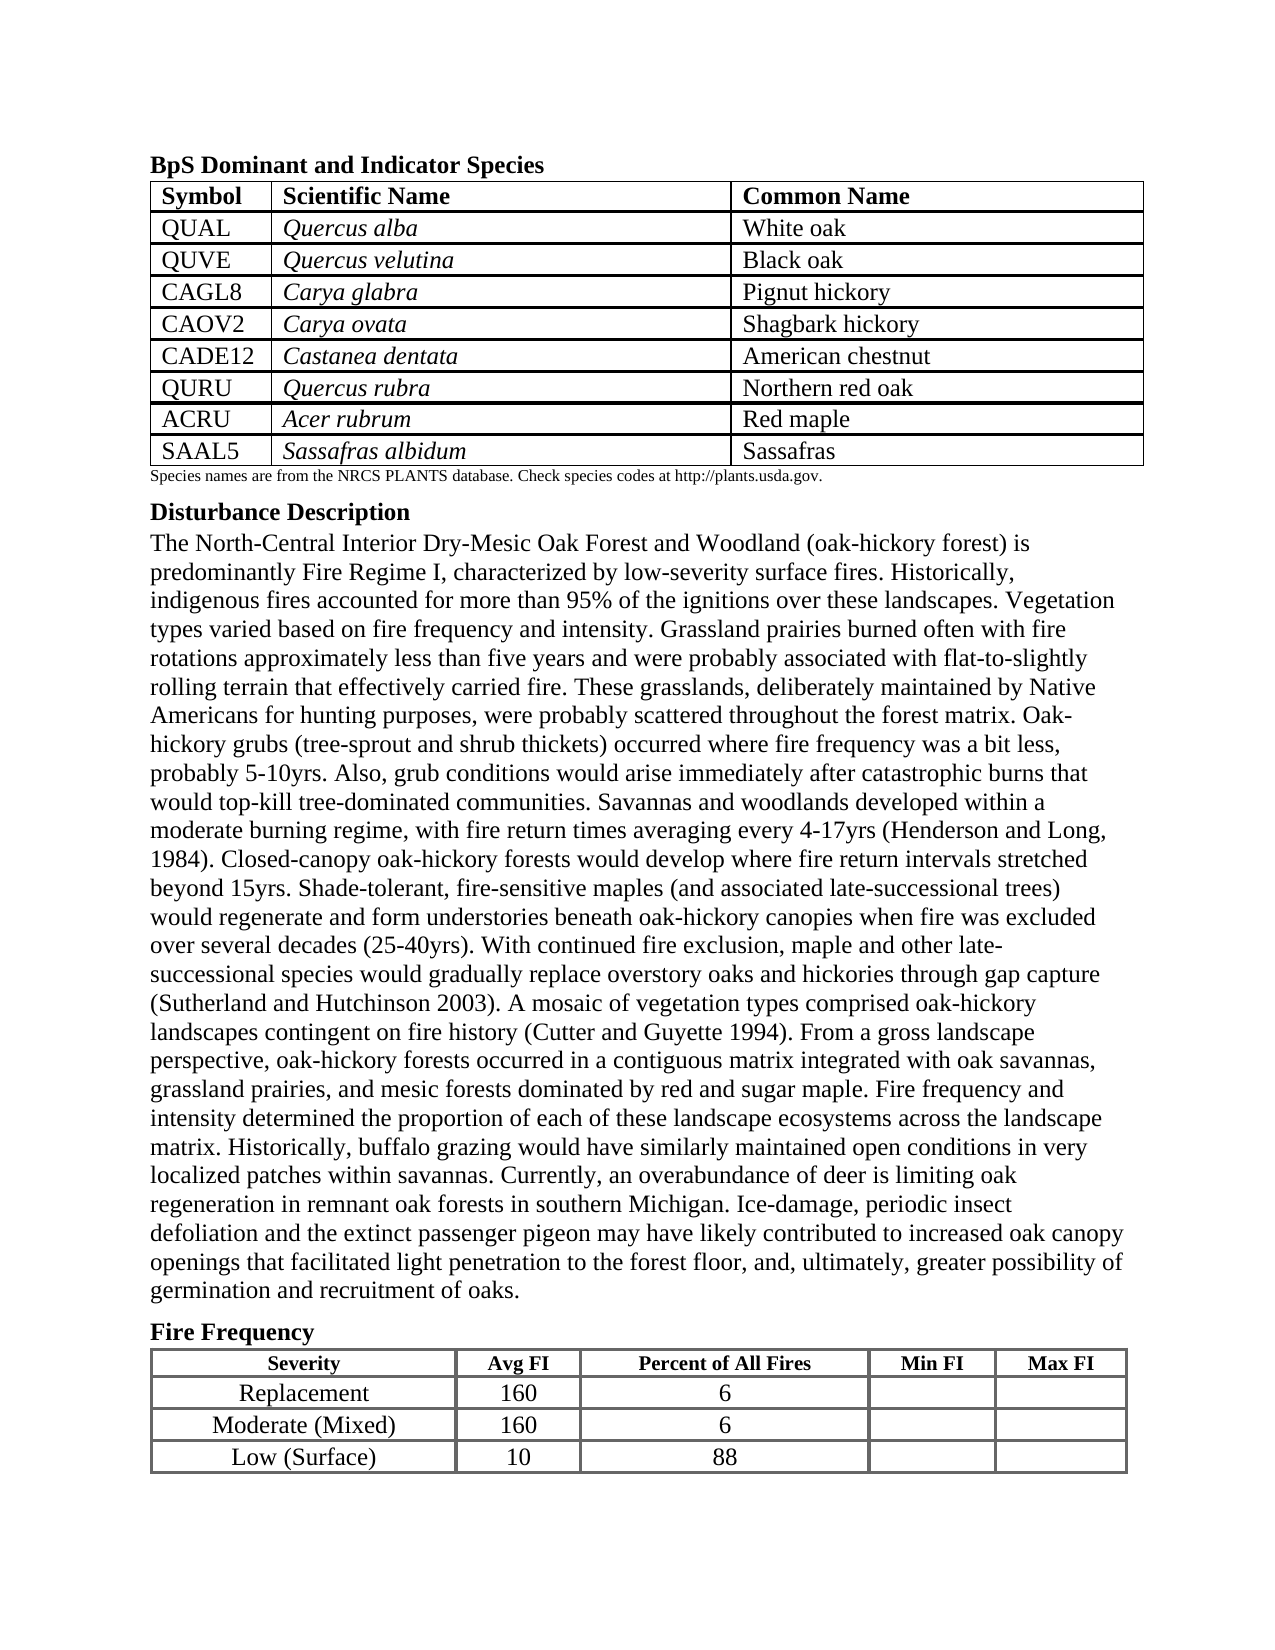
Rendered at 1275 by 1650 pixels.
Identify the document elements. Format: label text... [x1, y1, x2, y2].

table_cell Carya ovata [272, 309, 730, 338]
table_cell 160 [458, 1378, 579, 1407]
table_header Avg FI [458, 1351, 579, 1375]
table_cell Sassafras albidum [272, 436, 730, 465]
text Fire Frequency [150, 1317, 1125, 1346]
table_cell 6 [582, 1410, 867, 1439]
table_cell Quercus rubra [272, 373, 730, 401]
table_cell [997, 1410, 1125, 1439]
table_header Symbol [151, 182, 271, 210]
text Disturbance Description [150, 497, 1125, 526]
table_cell [871, 1442, 994, 1471]
table_cell [997, 1378, 1125, 1407]
table_cell SAAL5 [151, 436, 271, 465]
table_cell QUVE [151, 245, 271, 274]
table_header Percent of All Fires [582, 1351, 867, 1375]
table_cell CAGL8 [151, 277, 271, 306]
text Species names are from the NRCS PLANTS database. Check species codes at http://plants.usda.gov. [150, 466, 1125, 485]
table_cell Northern red oak [732, 373, 1143, 401]
table_cell Moderate (Mixed) [153, 1410, 454, 1439]
table_cell Castanea dentata [272, 341, 730, 369]
table_cell Shagbark hickory [732, 309, 1143, 338]
table_cell Sassafras [732, 436, 1143, 465]
table_cell Carya glabra [272, 277, 730, 306]
text The North-Central Interior Dry-Mesic Oak Forest and Woodland (oak-hickory forest) is predominantly Fire Regime I, characterized by low-severity surface fires. Historically, indigenous fires accounted for more than 95% of the ignitions over these landscapes. Vegetation types varied based on fire frequency and intensity. Grassland prairies burned often with fire rotations approximately less than five years and were probably associated with flat-to-slightly rolling terrain that effectively carried fire. These grasslands, deliberately maintained by Native Americans for hunting purposes, were probably scattered throughout the forest matrix. Oak-hickory grubs (tree-sprout and shrub thickets) occurred where fire frequency was a bit less, probably 5-10yrs. Also, grub conditions would arise immediately after catastrophic burns that would top-kill tree-dominated communities. Savannas and woodlands developed within a moderate burning regime, with fire return times averaging every 4-17yrs (Henderson and Long, 1984). Closed-canopy oak-hickory forests would develop where fire return intervals stretched beyond 15yrs. Shade-tolerant, fire-sensitive maples (and associated late-successional trees) would regenerate and form understories beneath oak-hickory canopies when fire was excluded over several decades (25-40yrs). With continued fire exclusion, maple and other late-successional species would gradually replace overstory oaks and hickories through gap capture (Sutherland and Hutchinson 2003). A mosaic of vegetation types comprised oak-hickory landscapes contingent on fire history (Cutter and Guyette 1994). From a gross landscape perspective, oak-hickory forests occurred in a contiguous matrix integrated with oak savannas, grassland prairies, and mesic forests dominated by red and sugar maple. Fire frequency and intensity determined the proportion of each of these landscape ecosystems across the landscape matrix. Historically, buffalo grazing would have similarly maintained open conditions in very localized patches within savannas. Currently, an overabundance of deer is limiting oak regeneration in remnant oak forests in southern Michigan. Ice-damage, periodic insect defoliation and the extinct passenger pigeon may have likely contributed to increased oak canopy openings that facilitated light penetration to the forest floor, and, ultimately, greater possibility of germination and recruitment of oaks. [150, 528, 1125, 1304]
table_cell Acer rubrum [272, 405, 730, 433]
table_cell 160 [458, 1410, 579, 1439]
table_cell CAOV2 [151, 309, 271, 338]
table_cell Black oak [732, 245, 1143, 274]
table_cell Replacement [153, 1378, 454, 1407]
table_header Min FI [871, 1351, 994, 1375]
table_cell American chestnut [732, 341, 1143, 369]
table_cell [997, 1442, 1125, 1471]
table_header Scientific Name [272, 182, 730, 210]
table_cell ACRU [151, 405, 271, 433]
table_cell Quercus alba [272, 213, 730, 242]
table_cell Low (Surface) [153, 1442, 454, 1471]
table_cell [871, 1378, 994, 1407]
table_cell CADE12 [151, 341, 271, 369]
table_cell White oak [732, 213, 1143, 242]
text BpS Dominant and Indicator Species [150, 150, 1125, 179]
table_cell 88 [582, 1442, 867, 1471]
table_header Severity [153, 1351, 454, 1375]
table_cell [871, 1410, 994, 1439]
table_cell QURU [151, 373, 271, 401]
table_cell QUAL [151, 213, 271, 242]
table_cell Pignut hickory [732, 277, 1143, 306]
table_cell 6 [582, 1378, 867, 1407]
table_header Max FI [997, 1351, 1125, 1375]
table_cell Red maple [732, 405, 1143, 433]
table_header Common Name [732, 182, 1143, 210]
table_cell 10 [458, 1442, 579, 1471]
table_cell Quercus velutina [272, 245, 730, 274]
